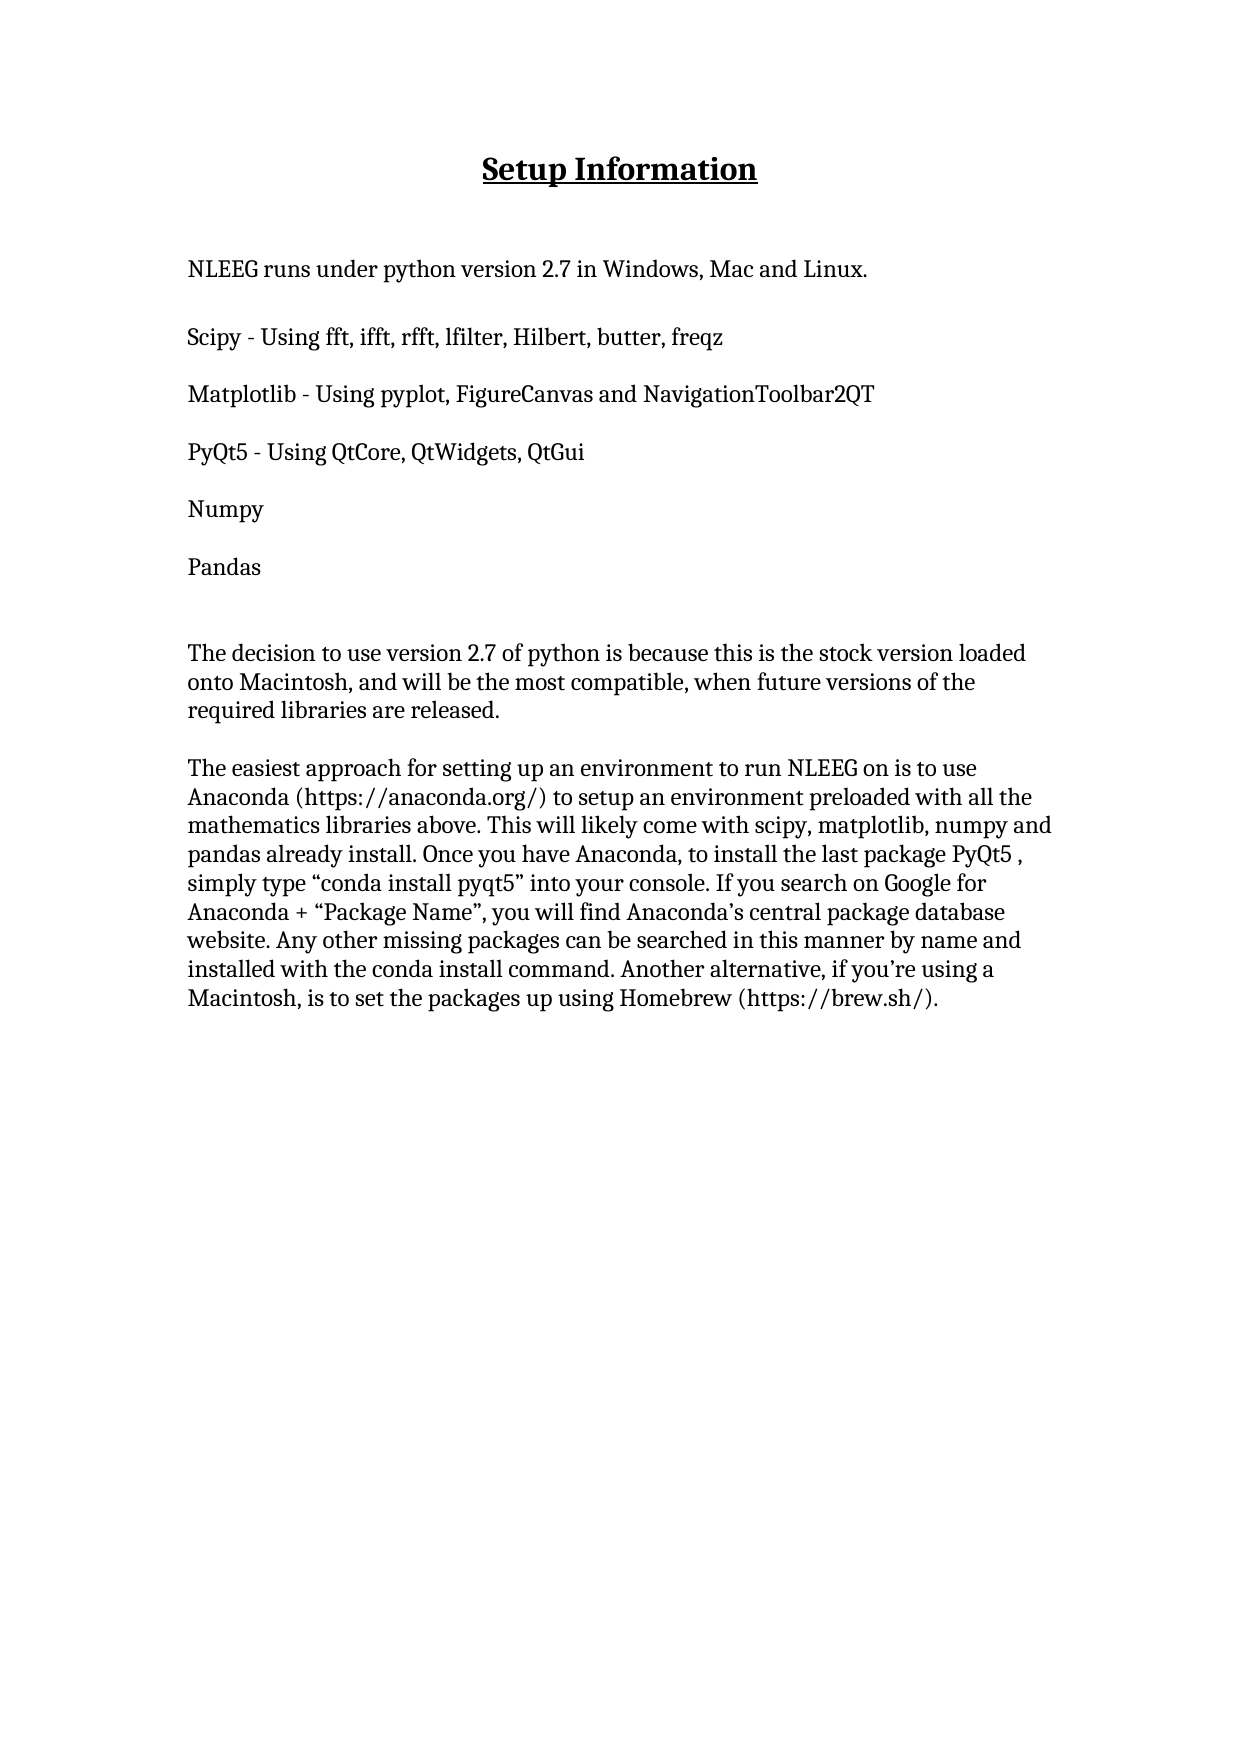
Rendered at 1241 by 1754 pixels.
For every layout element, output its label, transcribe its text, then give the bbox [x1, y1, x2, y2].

text NLEEG runs under python version 2.7 in Windows, Mac and Linux. [187, 255, 1053, 284]
text Matplotlib - Using pyplot, FigureCanvas and NavigationToolbar2QT [187, 380, 1053, 409]
text The easiest approach for setting up an environment to run NLEEG on is to use Anaconda (https://anaconda.org/) to setup an environment preloaded with all the mathematics libraries above. This will likely come with scipy, matplotlib, numpy and pandas already install. Once you have Anaconda, to install the last package PyQt5 , simply type “conda install pyqt5” into your console. If you search on Google for Anaconda + “Package Name”, you will find Anaconda’s central package database website. Any other missing packages can be searched in this manner by name and installed with the conda install command. Another alternative, if you’re using a Macintosh, is to set the packages up using Homebrew (https://brew.sh/). [187, 754, 1053, 1012]
text Numpy [187, 495, 1053, 524]
text Setup Information [187, 150, 1053, 188]
text The decision to use version 2.7 of python is because this is the stock version loaded onto Macintosh, and will be the most compatible, when future versions of the required libraries are released. [187, 639, 1053, 725]
text Pandas [187, 552, 1053, 581]
text PyQt5 - Using QtCore, QtWidgets, QtGui [187, 437, 1053, 466]
text Scipy - Using fft, ifft, rfft, lfilter, Hilbert, butter, freqz [187, 322, 1053, 351]
